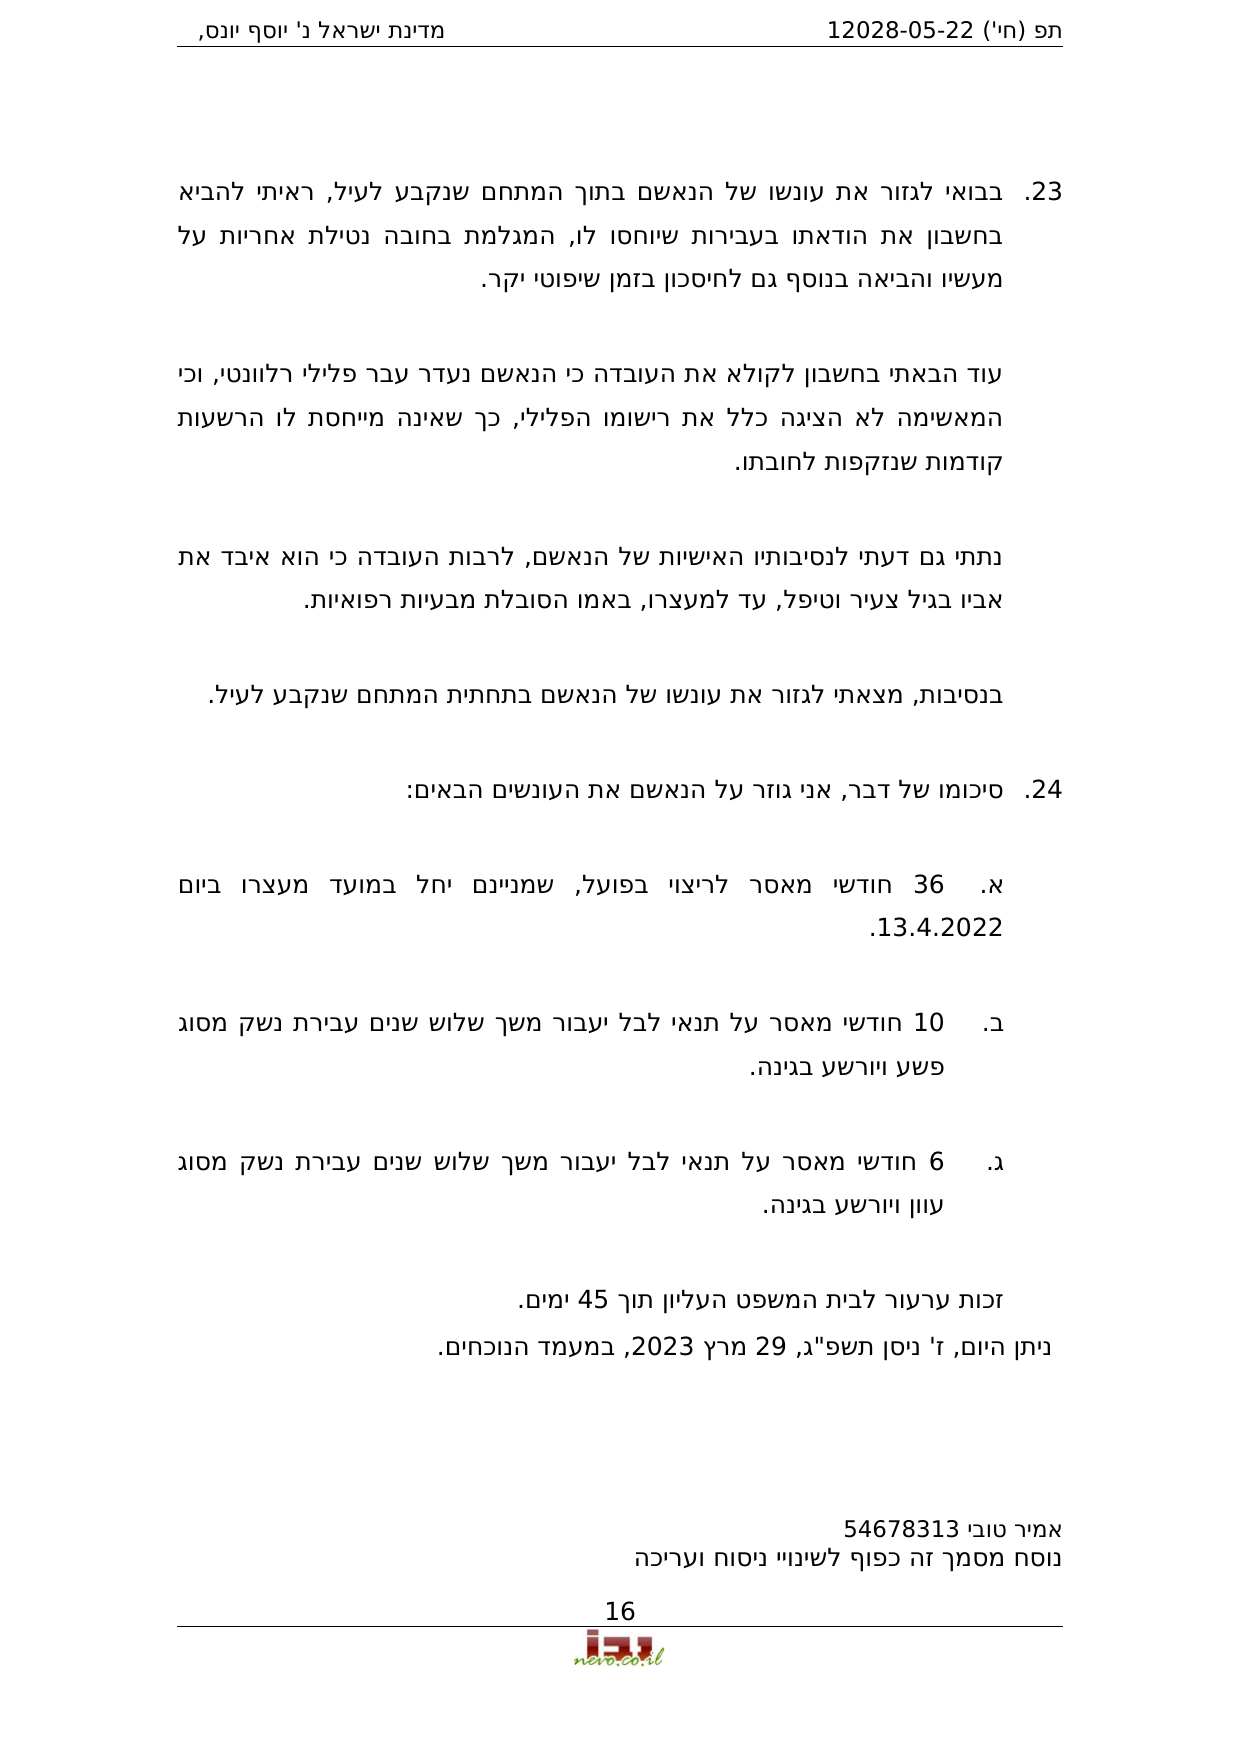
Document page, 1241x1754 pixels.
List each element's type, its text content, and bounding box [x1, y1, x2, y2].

text עוד הבאתי בחשבון לקולא את העובדה כי הנאשם נעדר עבר פלילי רלוונטי, וכי המאשימה לא הציגה כלל את רישומו הפלילי, כך שאינה מייחסת לו הרשעות קודמות שנזקפות לחובתו. [177, 359, 1063, 476]
text בנסיבות, מצאתי לגזור את עונשו של הנאשם בתחתית המתחם שנקבע לעיל. [177, 680, 1063, 709]
text 23. בבואי לגזור את עונשו של הנאשם בתוך המתחם שנקבע לעיל, ראיתי להביא בחשבון את הודאתו בעבירות שיוחסו לו, המגלמת בחובה נטילת אחריות על מעשיו והביאה בנוסף גם לחיסכון בזמן שיפוטי יקר. [177, 177, 1063, 294]
text ב. 10 חודשי מאסר על תנאי לבל יעבור משך שלוש שנים עבירת נשק מסוג פשע ויורשע בגינה. [177, 1008, 1063, 1081]
text אמיר טובי 54678313 [177, 1517, 1063, 1543]
text ג. 6 חודשי מאסר על תנאי לבל יעבור משך שלוש שנים עבירת נשק מסוג עוון ויורשע בגינה. [177, 1147, 1063, 1220]
text 24. סיכומו של דבר, אני גוזר על הנאשם את העונשים הבאים: [177, 775, 1063, 804]
text זכות ערעור לבית המשפט העליון תוך 45 ימים. [177, 1286, 1063, 1315]
picture [574, 1629, 666, 1667]
text נוסח מסמך זה כפוף לשינויי ניסוח ועריכה [177, 1543, 1063, 1572]
text נתתי גם דעתי לנסיבותיו האישיות של הנאשם, לרבות העובדה כי הוא איבד את אביו בגיל צעיר וטיפל, עד למעצרו, באמו הסובלת מבעיות רפואיות. [177, 542, 1063, 615]
text 54678313ניתן היום, ז' ניסן תשפ"ג, 29 מרץ 2023, במעמד הנוכחים. [177, 1332, 1063, 1361]
text א. 36 חודשי מאסר לריצוי בפועל, שמניינם יחל במועד מעצרו ביום 13.4.2022. [177, 870, 1063, 943]
